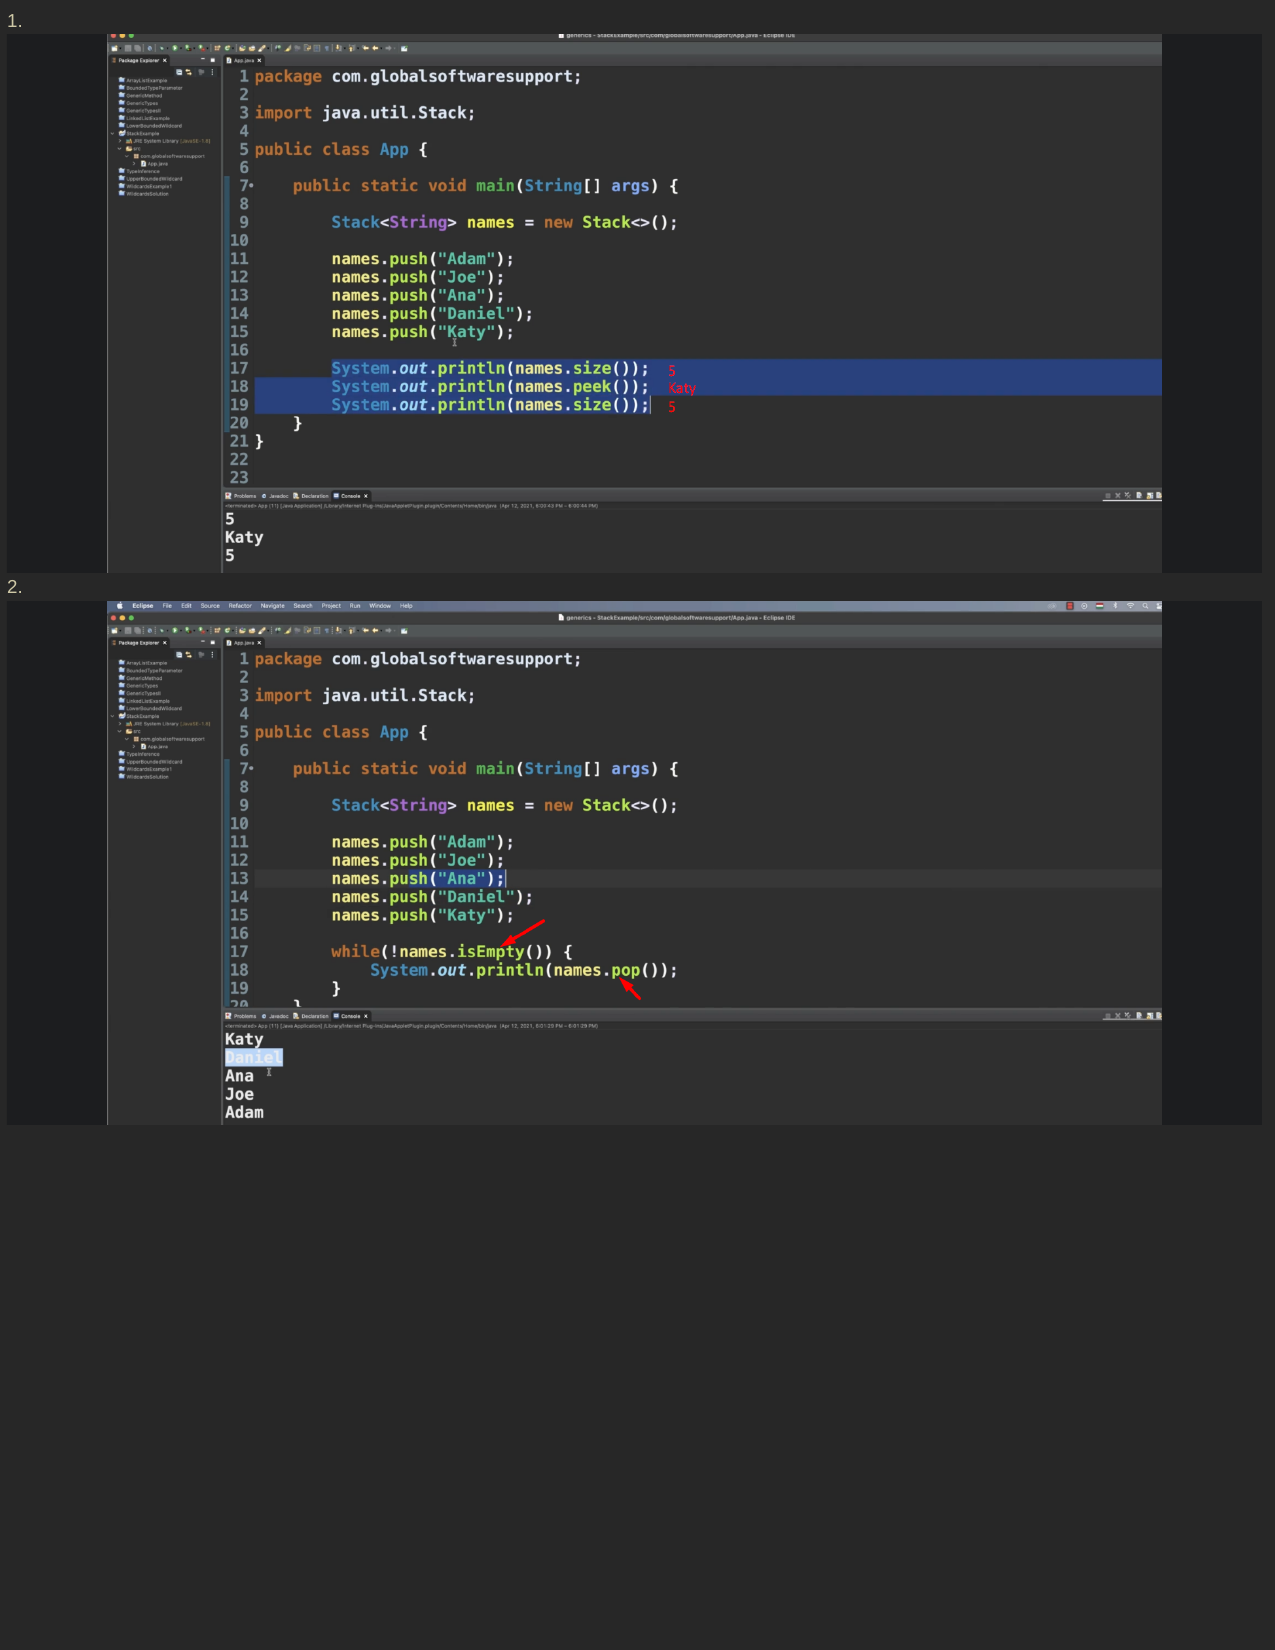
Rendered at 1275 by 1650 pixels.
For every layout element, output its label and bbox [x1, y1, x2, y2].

picture [6, 34, 1262, 573]
picture [6, 601, 1262, 1125]
